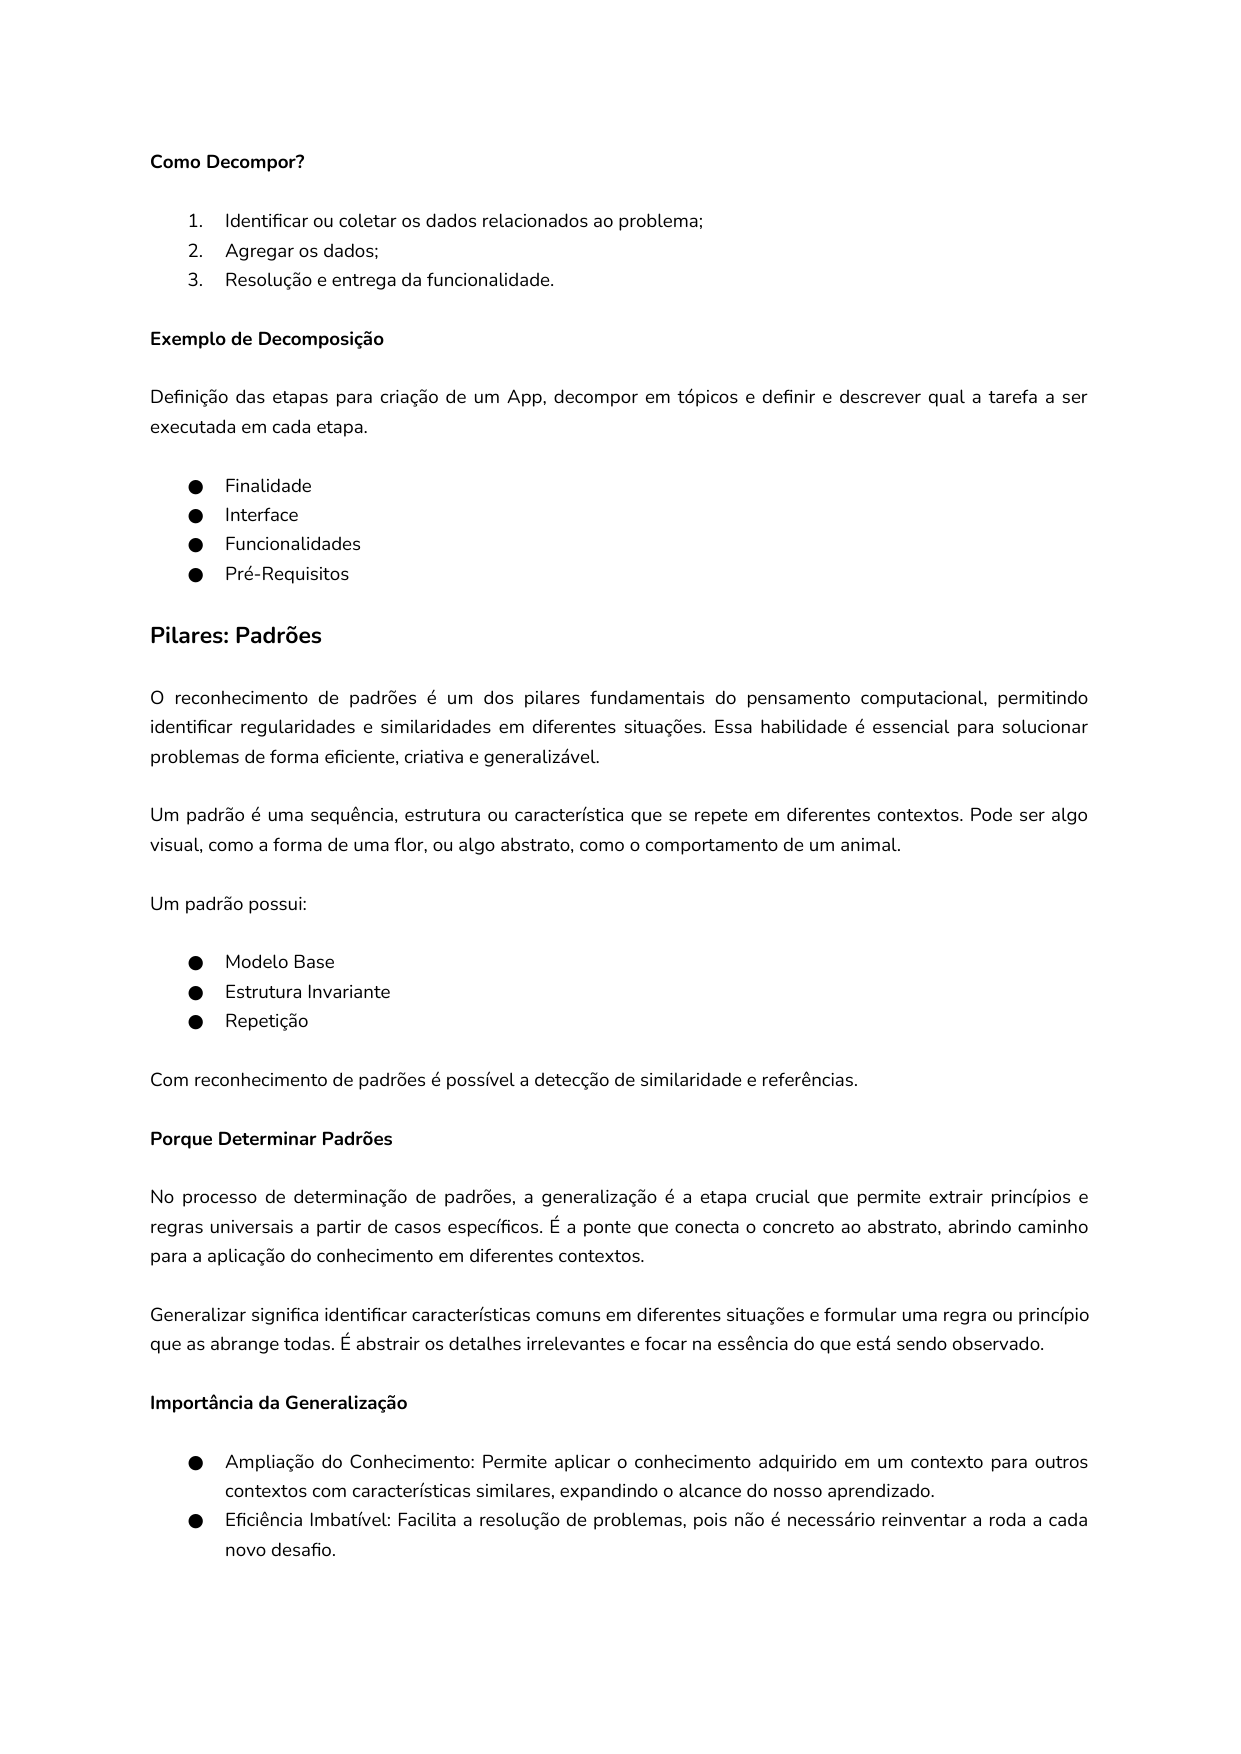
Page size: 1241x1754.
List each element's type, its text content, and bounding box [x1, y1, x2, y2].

list Repetição [187, 1008, 1090, 1034]
list Identificar ou coletar os dados relacionados ao problema; [187, 209, 1090, 234]
subtitle Importância da Generalização [150, 1390, 1090, 1416]
subtitle Pilares: Padrões [150, 620, 1090, 651]
list Pré-Requisitos [187, 561, 1090, 587]
text Definição das etapas para criação de um App, decompor em tópicos e definir e descrever qual a tarefa a ser executada em cada etapa. [150, 385, 1090, 440]
text Um padrão possui: [150, 891, 1090, 917]
list Funcionalidades [187, 532, 1090, 557]
text Generalizar significa identificar características comuns em diferentes situações e formular uma regra ou princípio que as abrange todas. É abstrair os detalhes irrelevantes e focar na essência do que está sendo observado. [150, 1302, 1090, 1357]
list Ampliação do Conhecimento: Permite aplicar o conhecimento adquirido em um contexto para outros contextos com características similares, expandindo o alcance do nosso aprendizado. [187, 1449, 1090, 1504]
subtitle Exemplo de Decomposição [150, 326, 1090, 352]
subtitle Porque Determinar Padrões [150, 1126, 1090, 1152]
text Com reconhecimento de padrões é possível a detecção de similaridade e referências. [150, 1067, 1090, 1093]
list Agregar os dados; [187, 238, 1090, 264]
list Finalidade [187, 473, 1090, 499]
subtitle Como Decompor? [150, 150, 1090, 176]
text No processo de determinação de padrões, a generalização é a etapa crucial que permite extrair princípios e regras universais a partir de casos específicos. É a ponte que conecta o concreto ao abstrato, abrindo caminho para a aplicação do conhecimento em diferentes contextos. [150, 1185, 1090, 1269]
text Um padrão é uma sequência, estrutura ou característica que se repete em diferentes contextos. Pode ser algo visual, como a forma de uma flor, ou algo abstrato, como o comportamento de um animal. [150, 803, 1090, 858]
text O reconhecimento de padrões é um dos pilares fundamentais do pensamento computacional, permitindo identificar regularidades e similaridades em diferentes situações. Essa habilidade é essencial para solucionar problemas de forma eficiente, criativa e generalizável. [150, 685, 1090, 770]
list Interface [187, 502, 1090, 528]
list Resolução e entrega da funcionalidade. [187, 267, 1090, 293]
list Modelo Base [187, 950, 1090, 975]
list Estrutura Invariante [187, 979, 1090, 1005]
list Eficiência Imbatível: Facilita a resolução de problemas, pois não é necessário reinventar a roda a cada novo desafio. [187, 1508, 1090, 1563]
